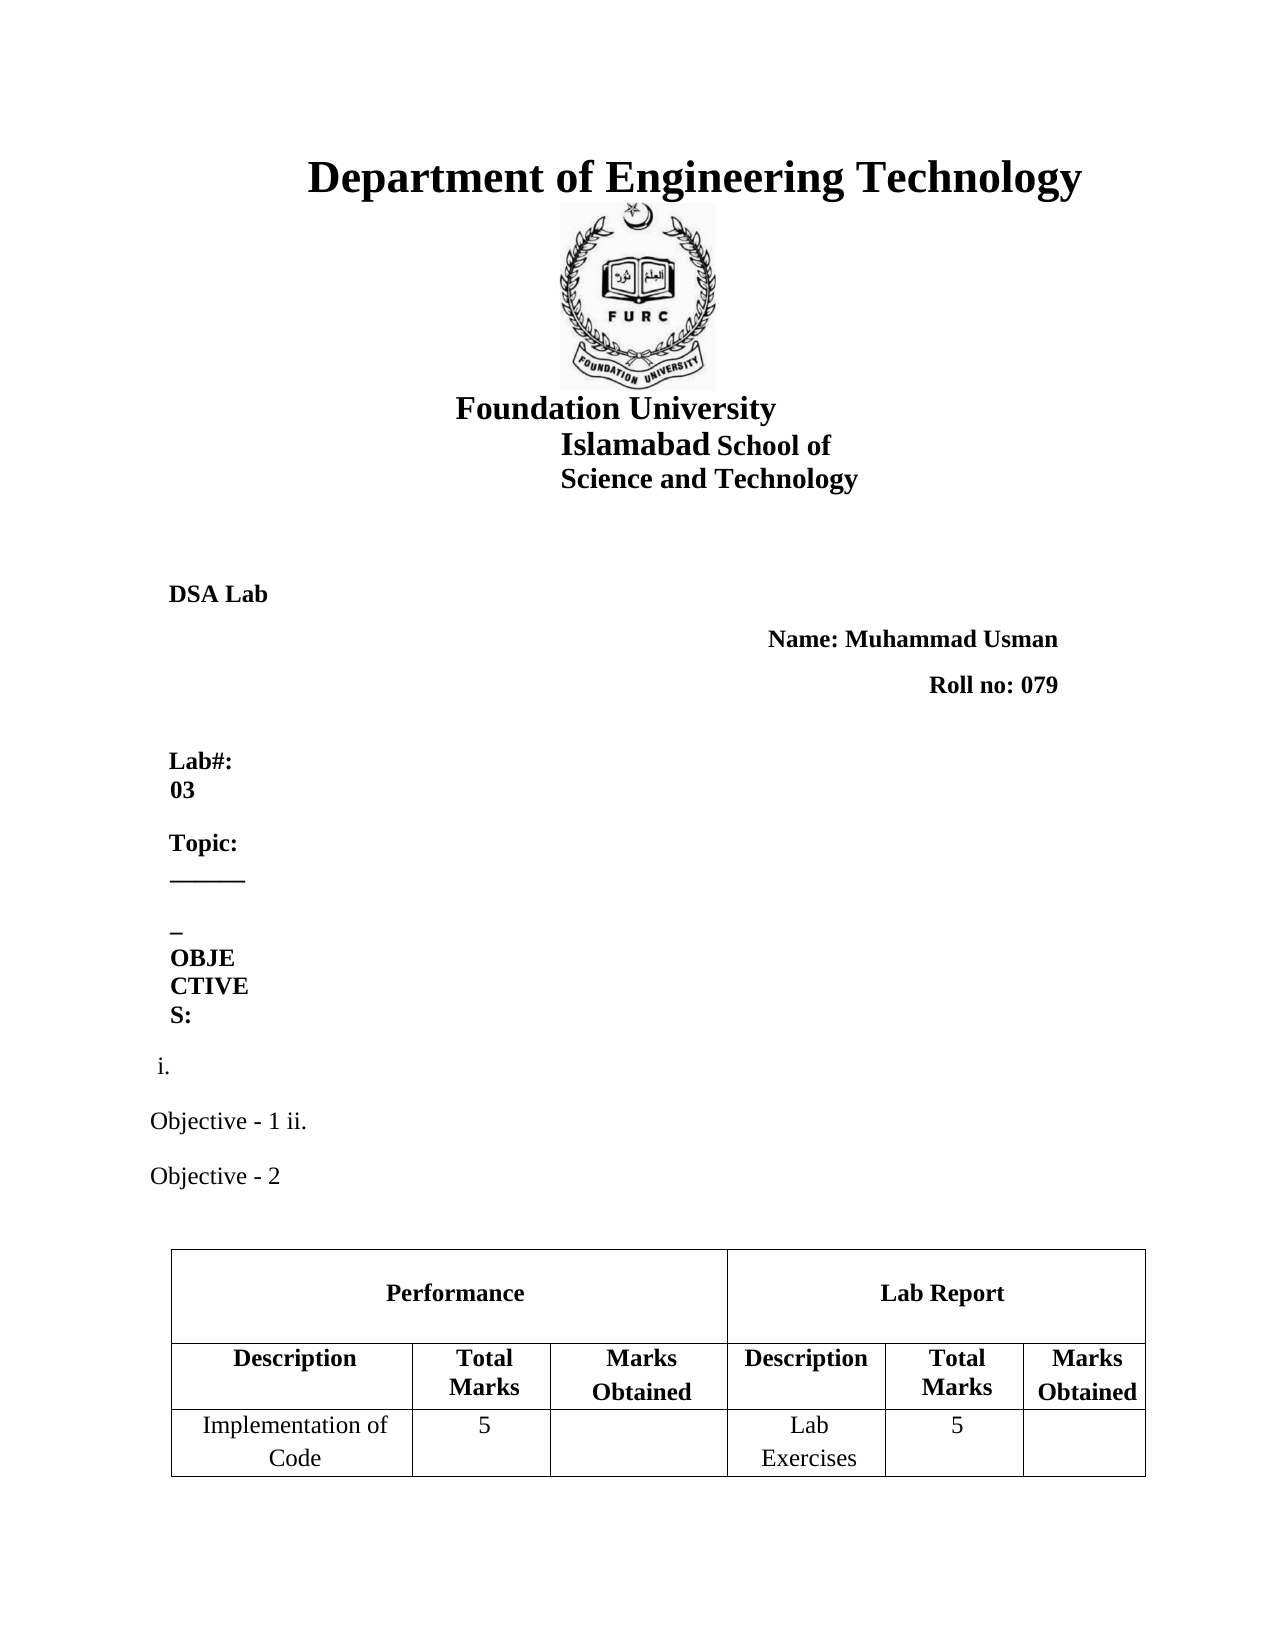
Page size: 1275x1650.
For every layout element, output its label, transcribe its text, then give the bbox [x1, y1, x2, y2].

table_header [550, 1250, 727, 1342]
picture [559, 202, 716, 391]
text Topic: _______ OBJECTIVES: [169, 828, 252, 1029]
table_cell [551, 1410, 727, 1476]
text DSA Lab [169, 579, 1127, 608]
text Roll no: 079 [150, 670, 1058, 699]
table_cell Description [172, 1344, 412, 1409]
table_cell Total Marks [413, 1344, 550, 1409]
table_cell Lab Exercises [728, 1410, 885, 1476]
table_cell Marks Obtained [1024, 1344, 1145, 1409]
table_cell 5 [886, 1410, 1023, 1476]
text Name: Muhammad Usman [150, 624, 1058, 653]
table_cell 5 [413, 1410, 550, 1476]
text Foundation University Islamabad School of Science and Technology [455, 390, 929, 495]
table_cell Description [728, 1344, 885, 1409]
text Lab#: 03 [169, 746, 252, 803]
table_cell Implementation of Code [172, 1410, 412, 1476]
table_cell Marks Obtained [551, 1344, 727, 1409]
table_header Lab Report [728, 1250, 1023, 1342]
table_cell Total Marks [886, 1344, 1023, 1409]
text i. Objective - 1 ii. Objective - 2 [150, 1053, 307, 1190]
text Department of Engineering Technology [307, 150, 1125, 203]
table_header Performance [172, 1250, 550, 1342]
table_header [1023, 1250, 1145, 1342]
table_cell [1024, 1410, 1145, 1476]
